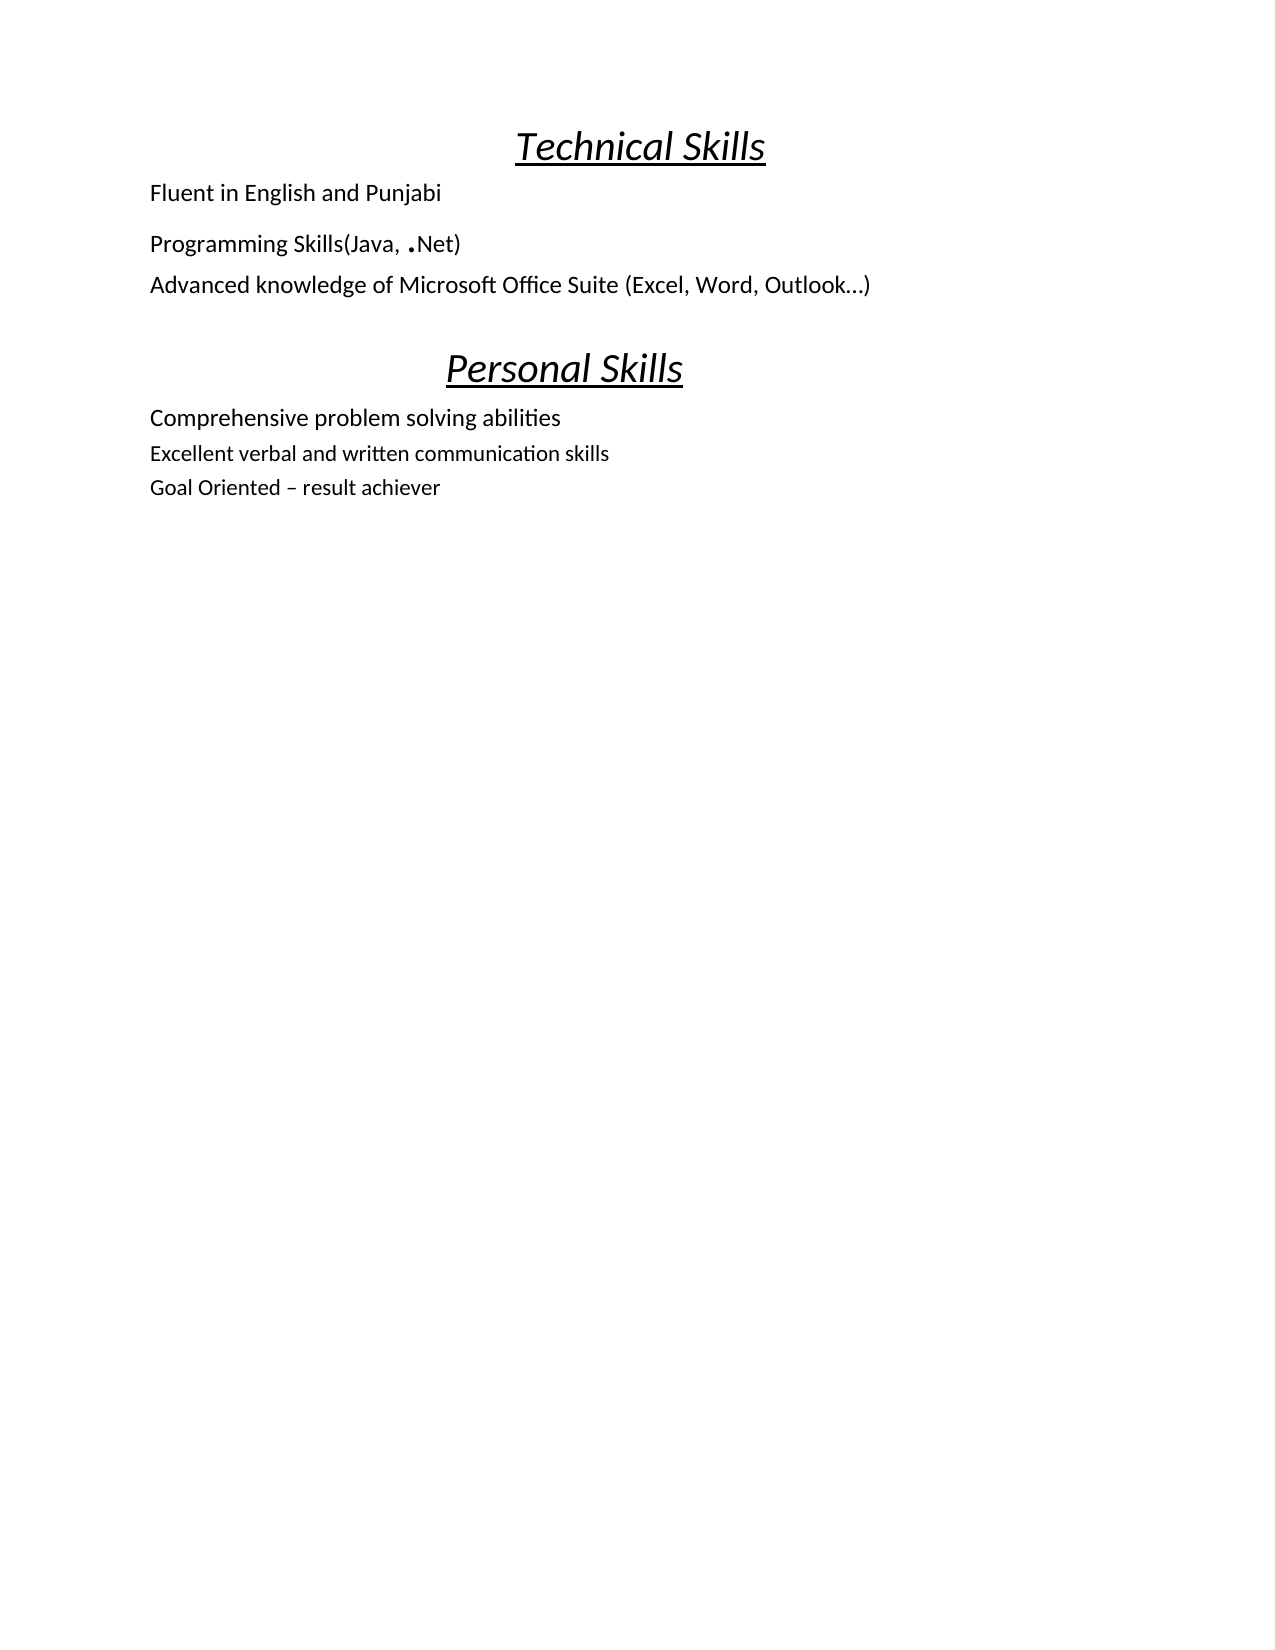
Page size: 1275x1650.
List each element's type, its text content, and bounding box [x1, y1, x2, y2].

text Comprehensive problem solving abilities [150, 402, 1140, 432]
text Advanced knowledge of Microsoft Office Suite (Excel, Word, Outlook…) [150, 269, 1140, 300]
text Technical Skills [150, 120, 1131, 171]
text Fluent in English and Punjabi [150, 177, 1131, 208]
text Personal Skills [187, 342, 1140, 392]
text Excellent verbal and written communication skills [150, 439, 1140, 467]
text Goal Oriented – result achiever [150, 473, 1140, 501]
text Programming Skills(Java, .Net) [150, 212, 1140, 263]
